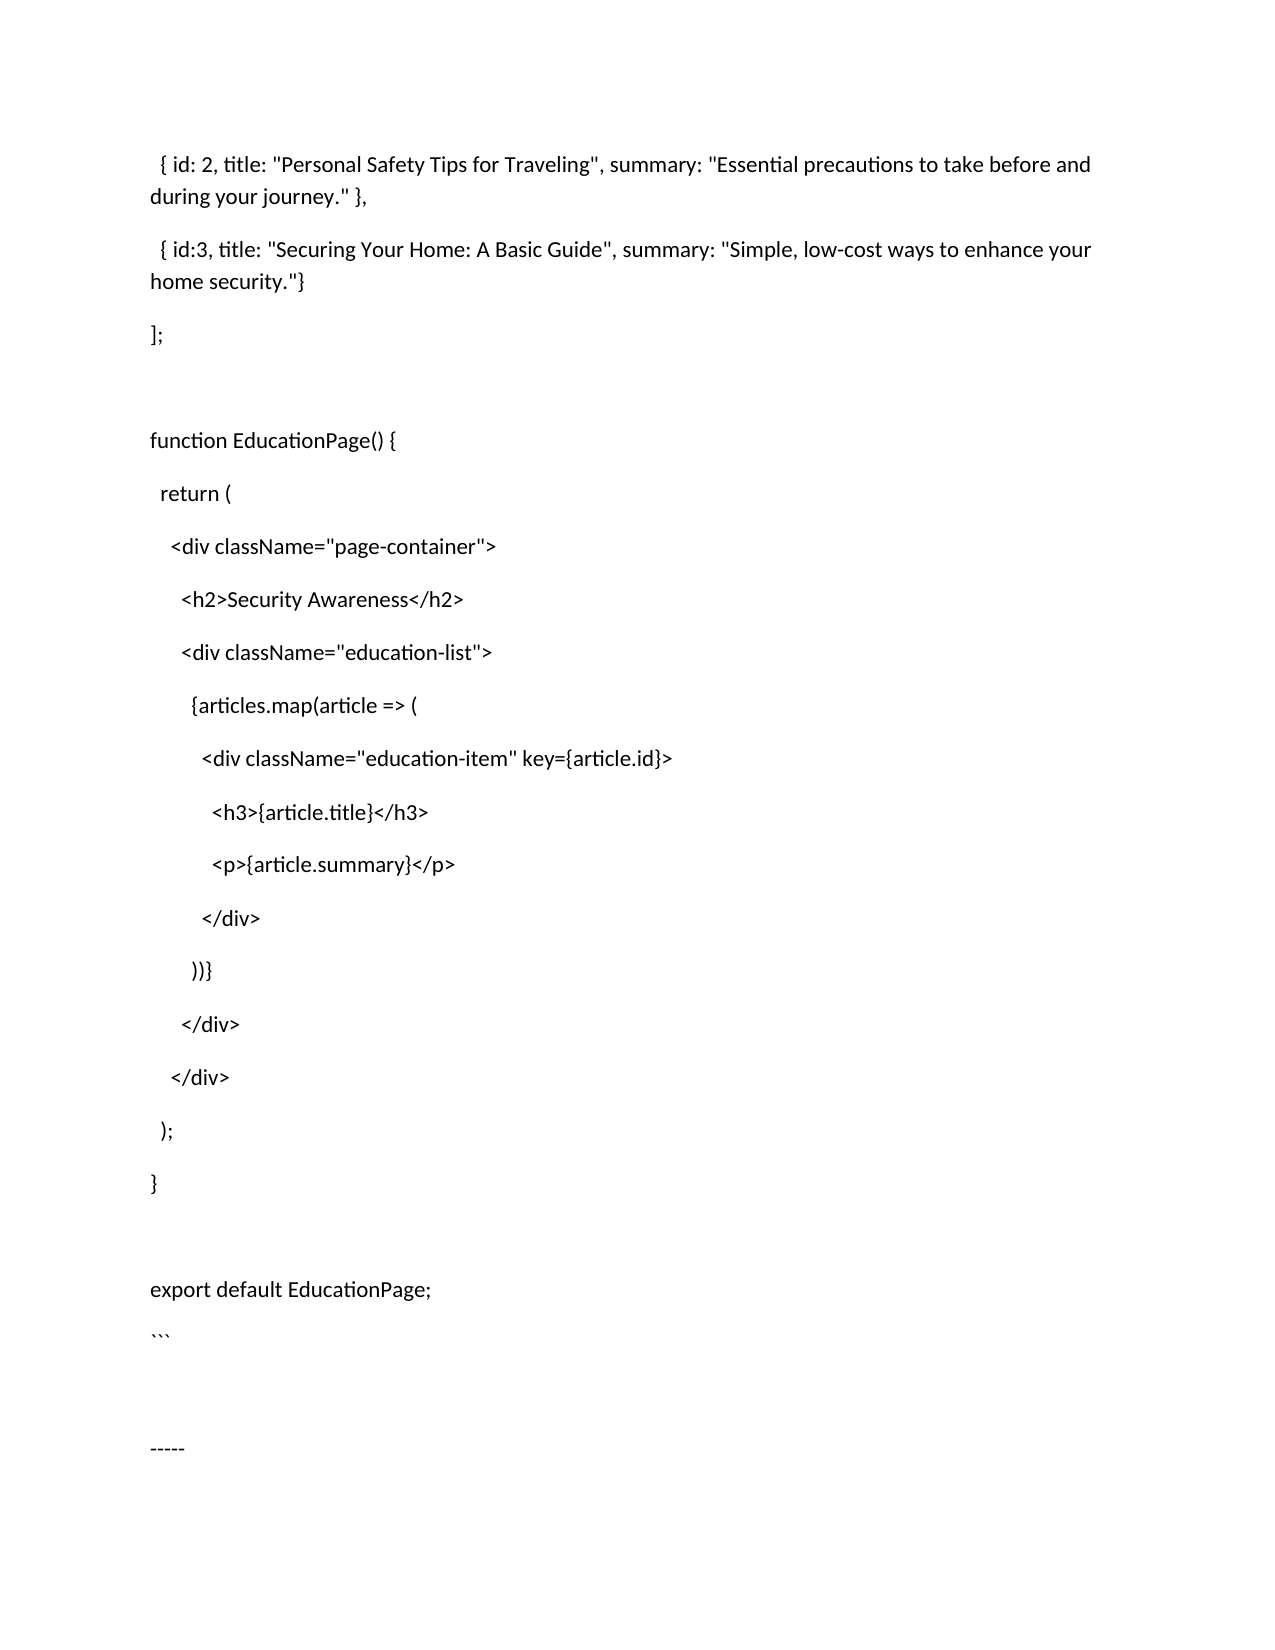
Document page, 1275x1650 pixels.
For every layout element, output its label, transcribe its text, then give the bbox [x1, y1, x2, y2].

text <h2>Security Awareness</h2> [150, 586, 1125, 613]
text function EducationPage() { [150, 426, 1125, 454]
text return ( [150, 479, 1125, 507]
text </div> [150, 1010, 1125, 1038]
text <div className="education-item" key={article.id}> [150, 744, 1125, 773]
text </div> [150, 1063, 1125, 1091]
text </div> [150, 904, 1125, 932]
text { id:3, title: "Securing Your Home: A Basic Guide", summary: "Simple, low-cost ways to enhance your home security."} [150, 235, 1125, 295]
text <p>{article.summary}</p> [150, 851, 1125, 879]
text {articles.map(article => ( [150, 692, 1125, 719]
text ``` [150, 1328, 1125, 1356]
text } [150, 1169, 1125, 1197]
text <div className="education-list"> [150, 638, 1125, 667]
text { id: 2, title: "Personal Safety Tips for Traveling", summary: "Essential precautions to take before and during your journey." }, [150, 150, 1125, 210]
text ----- [150, 1434, 1125, 1462]
text <h3>{article.title}</h3> [150, 798, 1125, 826]
text ); [150, 1116, 1125, 1144]
text ]; [150, 320, 1125, 348]
text ))} [150, 957, 1125, 985]
text export default EducationPage; [150, 1275, 1125, 1303]
text <div className="page-container"> [150, 532, 1125, 561]
